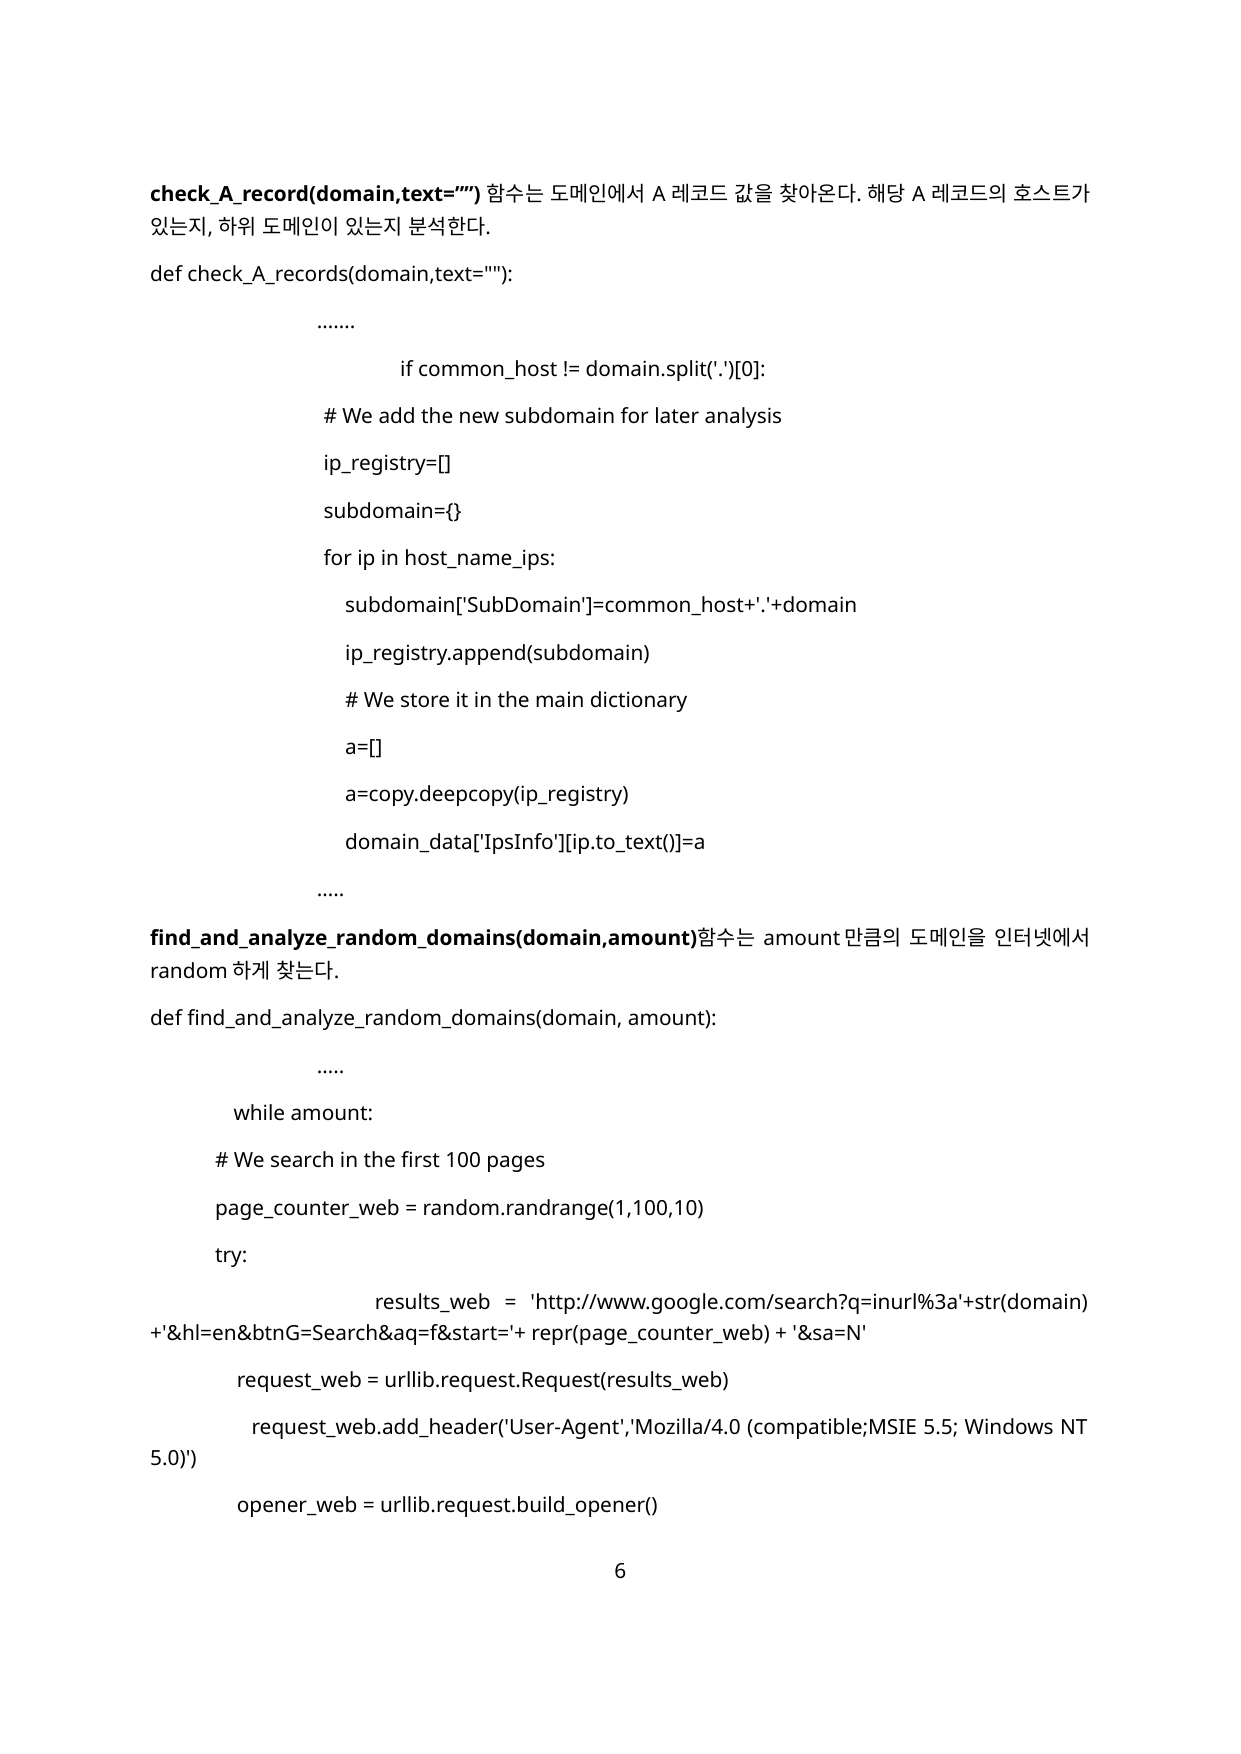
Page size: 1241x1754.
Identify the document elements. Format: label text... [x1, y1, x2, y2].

text opener_web = urllib.request.build_opener() [150, 1490, 1090, 1519]
text find_and_analyze_random_domains(domain,amount)함수는 amount만큼의 도메인을 인터넷에서 random하게 찾는다. [150, 921, 1090, 984]
text # We search in the first 100 pages [150, 1145, 1090, 1174]
text def find_and_analyze_random_domains(domain, amount): [150, 1003, 1090, 1032]
text a=copy.deepcopy(ip_registry) [150, 779, 1090, 808]
text ip_registry=[] [150, 448, 1090, 477]
text if common_host != domain.split('.')[0]: [317, 354, 1090, 382]
text ip_registry.append(subdomain) [150, 638, 1090, 666]
text def check_A_records(domain,text=""): [150, 259, 1090, 288]
text for ip in host_name_ips: [150, 543, 1090, 571]
text ……. [150, 307, 1090, 335]
text page_counter_web = random.randrange(1,100,10) [150, 1193, 1090, 1221]
text subdomain['SubDomain']=common_host+'.'+domain [150, 590, 1090, 619]
text # We add the new subdomain for later analysis [150, 401, 1090, 429]
text try: [150, 1240, 1090, 1268]
text a=[] [150, 732, 1090, 761]
text request_web.add_header('User-Agent','Mozilla/4.0 (compatible;MSIE 5.5; Windows NT 5.0)') [150, 1412, 1090, 1471]
text # We store it in the main dictionary [150, 685, 1090, 713]
text check_A_record(domain,text=””) 함수는 도메인에서 A 레코드 값을 찾아온다. 해당 A 레코드의 호스트가 있는지, 하위 도메인이 있는지 분석한다. [150, 177, 1090, 240]
text results_web = 'http://www.google.com/search?q=inurl%3a'+str(domain)+'&hl=en&btnG=Search&aq=f&start='+ repr(page_counter_web) + '&sa=N' [150, 1287, 1090, 1346]
text subdomain={} [150, 496, 1090, 524]
text domain_data['IpsInfo'][ip.to_text()]=a [150, 827, 1090, 855]
text while amount: [150, 1098, 1090, 1126]
text ….. [150, 1051, 1090, 1079]
text request_web = urllib.request.Request(results_web) [150, 1365, 1090, 1393]
text ….. [150, 874, 1090, 902]
